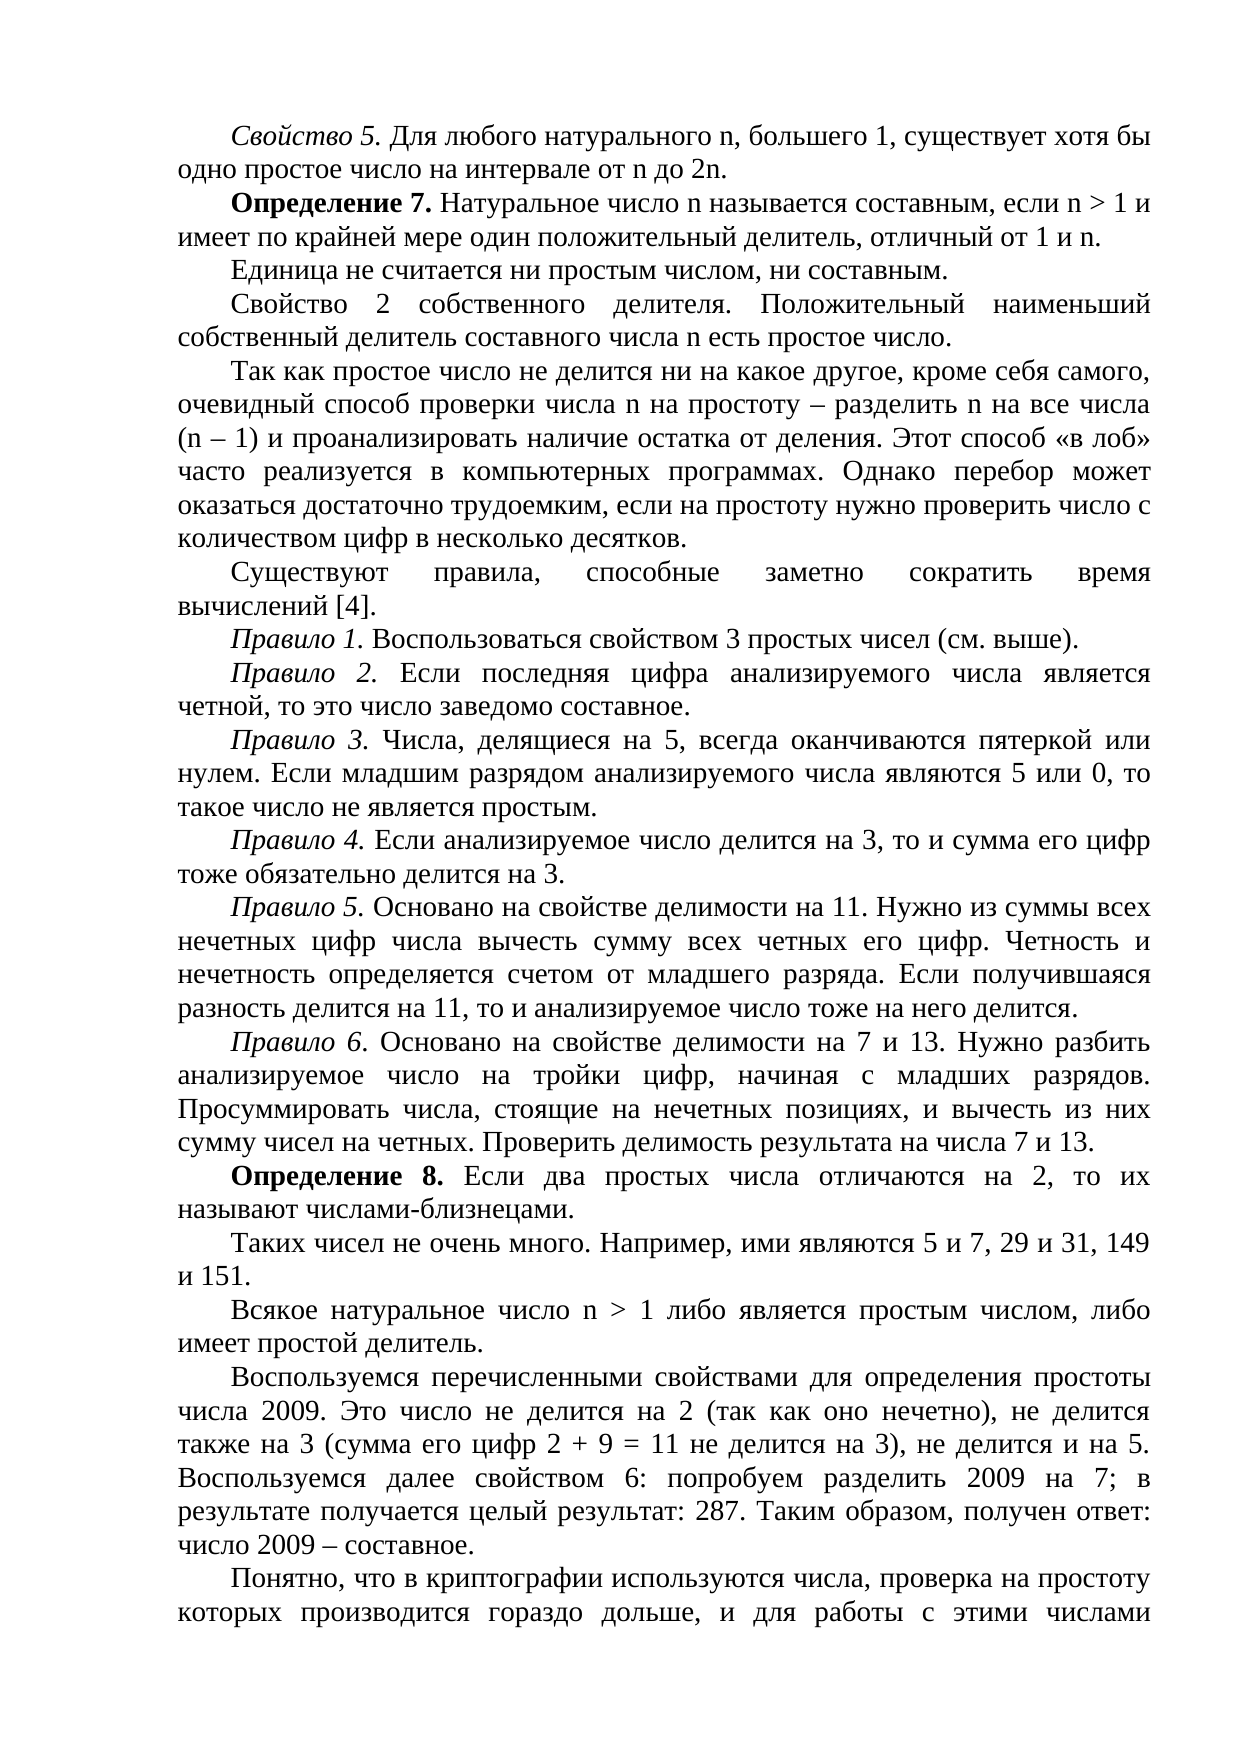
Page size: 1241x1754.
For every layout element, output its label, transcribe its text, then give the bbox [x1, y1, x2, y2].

text Единица не считается ни простым числом, ни составным. [177, 252, 1152, 286]
text Правило 1. Воспользоваться свойством 3 простых чисел (см. выше). [177, 621, 1152, 655]
text Определение 8. Если два простых числа отличаются на 2, то их называют числами-близнецами. [177, 1158, 1152, 1225]
text Свойство 2 собственного делителя. Положительный наименьший собственный делитель составного числа n есть простое число. [177, 286, 1152, 353]
text Правило 6. Основано на свойстве делимости на 7 и 13. Нужно разбить анализируемое число на тройки цифр, начиная с младших разрядов. Просуммировать числа, стоящие на нечетных позициях, и вычесть из них сумму чисел на четных. Проверить делимость результата на числа 7 и 13. [177, 1024, 1152, 1158]
text Правило 2. Если последняя цифра анализируемого числа является четной, то это число заведомо составное. [177, 655, 1152, 722]
text Правило 4. Если анализируемое число делится на 3, то и сумма его цифр тоже обязательно делится на 3. [177, 822, 1152, 889]
text Всякое натуральное число n > 1 либо является простым числом, либо имеет простой делитель. [177, 1292, 1152, 1359]
text Свойство 5. Для любого натурального n, большего 1, существует хотя бы одно простое число на интервале от n до 2n. [177, 118, 1152, 185]
text Правило 5. Основано на свойстве делимости на 11. Нужно из суммы всех нечетных цифр числа вычесть сумму всех четных его цифр. Четность и нечетность определяется счетом от младшего разряда. Если получившаяся разность делится на 11, то и анализируемое число тоже на него делится. [177, 889, 1152, 1024]
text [177, 1560, 1152, 1627]
text Существуют правила, способные заметно сократить время вычислений [4]. [177, 554, 1152, 621]
text Так как простое число не делится ни на какое другое, кроме себя самого, очевидный способ проверки числа n на простоту – разделить n на все числа (n – 1) и проанализировать наличие остатка от деления. Этот способ «в лоб» часто реализуется в компьютерных программах. Однако перебор может оказаться достаточно трудоемким, если на простоту нужно проверить число с количеством цифр в несколько десятков. [177, 353, 1152, 554]
text Таких чисел не очень много. Например, ими являются 5 и 7, 29 и 31, 149 и 151. [177, 1225, 1152, 1292]
text Правило 3. Числа, делящиеся на 5, всегда оканчиваются пятеркой или нулем. Если младшим разрядом анализируемого числа являются 5 или 0, то такое число не является простым. [177, 722, 1152, 822]
text Воспользуемся перечисленными свойствами для определения простоты числа 2009. Это число не делится на 2 (так как оно нечетно), не делится также на 3 (сумма его цифр 2 + 9 = 11 не делится на 3), не делится и на 5. Воспользуемся далее свойством 6: попробуем разделить 2009 на 7; в результате получается целый результат: 287. Таким образом, получен ответ: число 2009 – составное. [177, 1359, 1152, 1560]
text Определение 7. Натуральное число n называется составным, если n > 1 и имеет по крайней мере один положительный делитель, отличный от 1 и n. [177, 185, 1152, 252]
